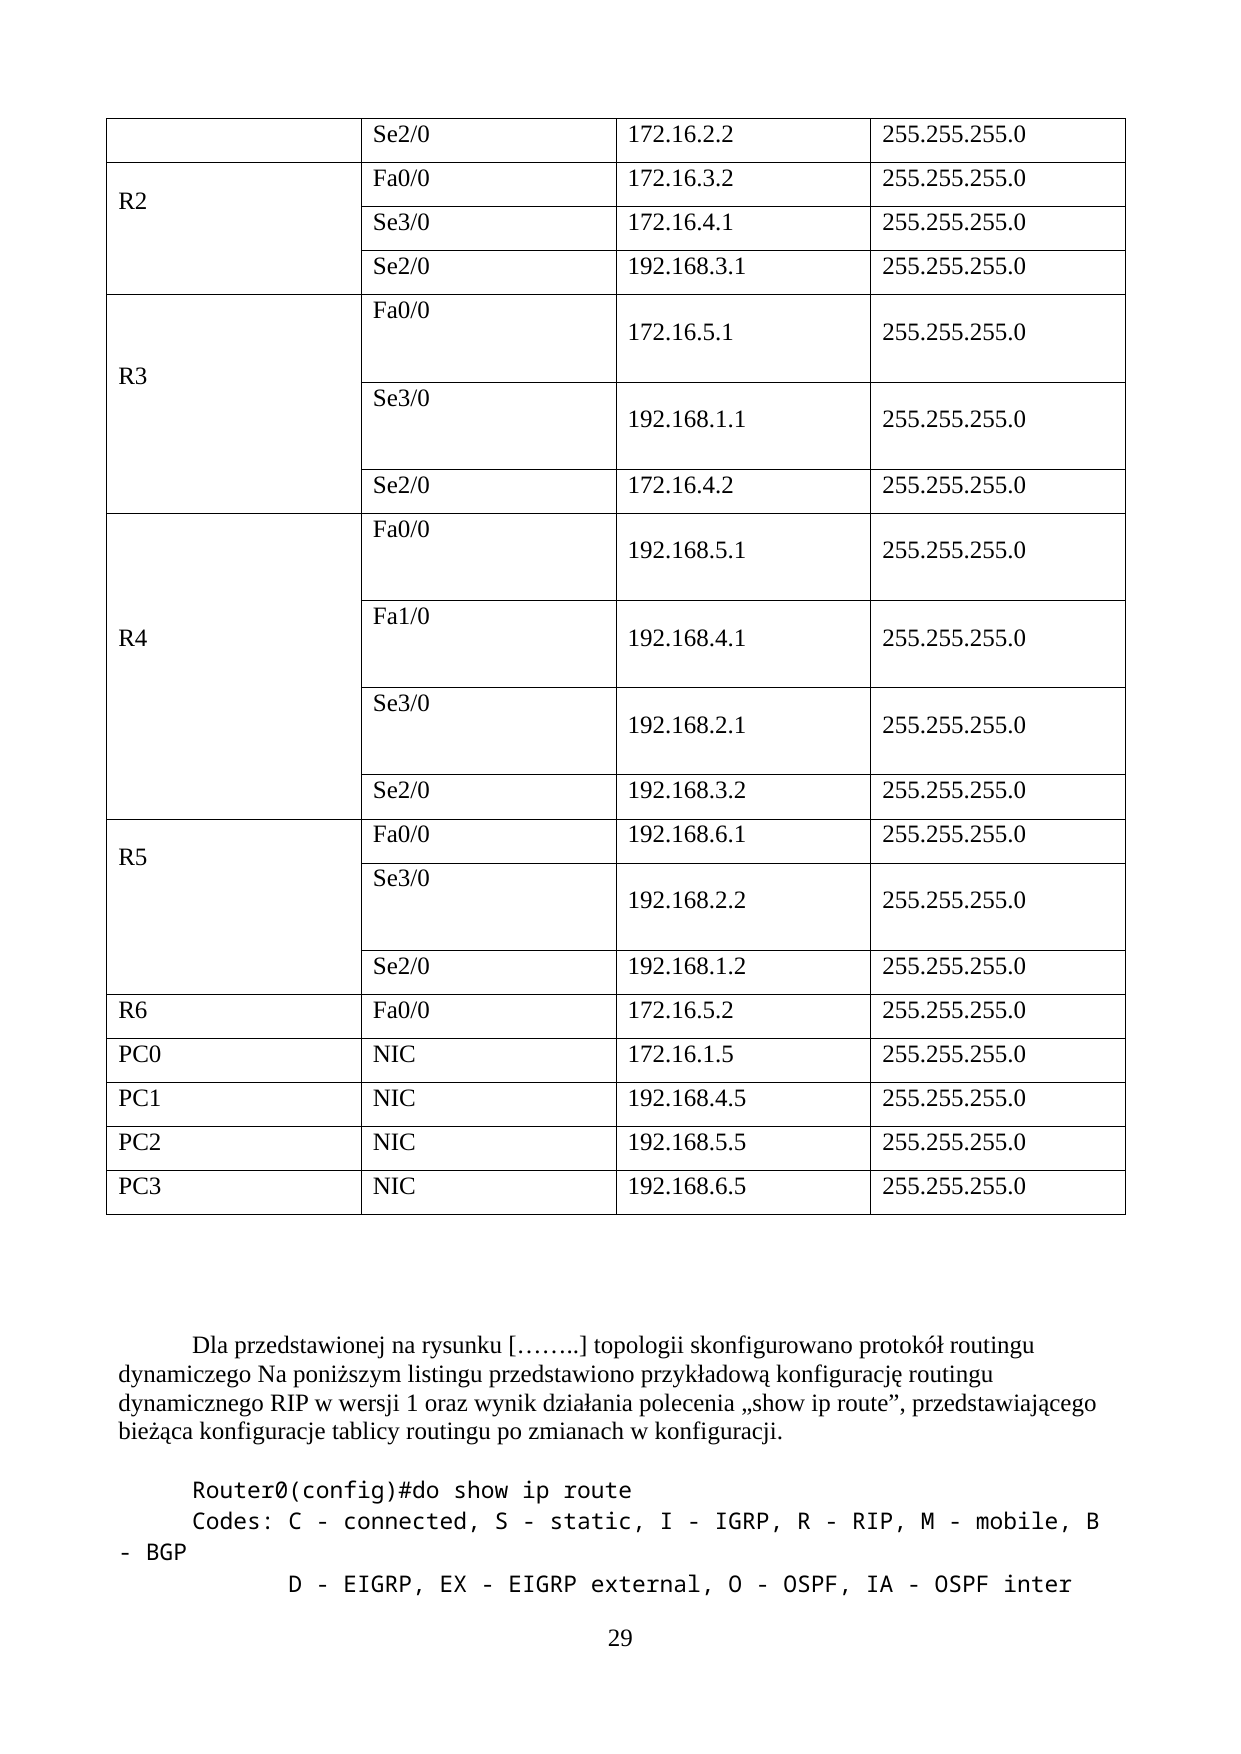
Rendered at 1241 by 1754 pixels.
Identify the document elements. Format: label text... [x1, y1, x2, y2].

table_cell Se3/0 [362, 688, 616, 774]
table_cell Fa0/0 [362, 163, 616, 206]
table_cell PC0 [107, 1039, 361, 1082]
table_cell 255.255.255.0 [871, 951, 1125, 994]
table_cell 172.16.4.2 [617, 470, 870, 513]
table_cell R1 [107, 119, 361, 162]
table_cell PC1 [107, 1083, 361, 1126]
table_cell 172.16.2.2 [617, 119, 870, 162]
table_cell 255.255.255.0 [871, 383, 1125, 469]
table_cell 192.168.3.1 [617, 251, 870, 294]
table_cell PC3 [107, 1171, 361, 1214]
text D - EIGRP, EX - EIGRP external, O - OSPF, IA - OSPF inter area [118, 1568, 1122, 1599]
table_cell Fa0/0 [362, 295, 616, 382]
table_cell R4 [107, 514, 361, 818]
table_cell 192.168.5.1 [617, 514, 870, 600]
table_cell 192.168.1.1 [617, 383, 870, 469]
table_cell Se2/0 [362, 470, 616, 513]
table_cell Se2/0 [362, 775, 616, 818]
table_cell 192.168.6.1 [617, 820, 870, 862]
table_cell 255.255.255.0 [871, 1039, 1125, 1082]
table_cell 255.255.255.0 [871, 119, 1125, 162]
table_cell 172.16.1.5 [617, 1039, 870, 1082]
table_cell NIC [362, 1127, 616, 1170]
table_cell 172.16.4.1 [617, 207, 870, 250]
table_cell 255.255.255.0 [871, 514, 1125, 600]
table_cell R3 [107, 295, 361, 513]
table_cell Fa0/0 [362, 995, 616, 1038]
table_cell R2 [107, 163, 361, 294]
table_cell Fa1/0 [362, 601, 616, 687]
table_cell Se3/0 [362, 864, 616, 950]
table_cell 192.168.4.5 [617, 1083, 870, 1126]
table_cell NIC [362, 1171, 616, 1214]
table_cell Fa0/0 [362, 514, 616, 600]
table_cell 255.255.255.0 [871, 820, 1125, 862]
text Codes: C - connected, S - static, I - IGRP, R - RIP, M - mobile, B - BGP [118, 1505, 1122, 1568]
table_cell NIC [362, 1083, 616, 1126]
text Dla przedstawionej na rysunku [……..] topologii skonfigurowano protokół routingu dynamiczego Na poniższym listingu przedstawiono przykładową konfigurację routingu dynamicznego RIP w wersji 1 oraz wynik działania polecenia „show ip route”, przedstawiającego bieżąca konfiguracje tablicy routingu po zmianach w konfiguracji. [118, 1330, 1122, 1445]
table_cell R5 [107, 820, 361, 994]
table_cell Se3/0 [362, 207, 616, 250]
table_cell 192.168.2.1 [617, 688, 870, 774]
table_cell 172.16.5.2 [617, 995, 870, 1038]
table_cell 255.255.255.0 [871, 1083, 1125, 1126]
table_cell Se3/0 [362, 383, 616, 469]
table_cell 255.255.255.0 [871, 295, 1125, 382]
table_cell 192.168.4.1 [617, 601, 870, 687]
table_cell 172.16.3.2 [617, 163, 870, 206]
table_cell NIC [362, 1039, 616, 1082]
table_cell 255.255.255.0 [871, 864, 1125, 950]
table_cell 255.255.255.0 [871, 251, 1125, 294]
table_cell Se2/0 [362, 951, 616, 994]
table_cell Se2/0 [362, 119, 616, 162]
table_cell 255.255.255.0 [871, 163, 1125, 206]
table_cell 192.168.1.2 [617, 951, 870, 994]
table_cell 255.255.255.0 [871, 207, 1125, 250]
table_cell 192.168.5.5 [617, 1127, 870, 1170]
table_cell Fa0/0 [362, 820, 616, 862]
table_cell PC2 [107, 1127, 361, 1170]
table_cell 192.168.6.5 [617, 1171, 870, 1214]
table_cell R6 [107, 995, 361, 1038]
table_cell 255.255.255.0 [871, 1127, 1125, 1170]
table_cell 255.255.255.0 [871, 470, 1125, 513]
table_cell 255.255.255.0 [871, 1171, 1125, 1214]
table_cell 255.255.255.0 [871, 688, 1125, 774]
table_cell 192.168.2.2 [617, 864, 870, 950]
text Router0(config)#do show ip route [118, 1474, 1122, 1505]
table_cell 255.255.255.0 [871, 995, 1125, 1038]
table_cell 172.16.5.1 [617, 295, 870, 382]
table_cell 192.168.3.2 [617, 775, 870, 818]
table_cell 255.255.255.0 [871, 601, 1125, 687]
table_cell 255.255.255.0 [871, 775, 1125, 818]
table_cell Se2/0 [362, 251, 616, 294]
